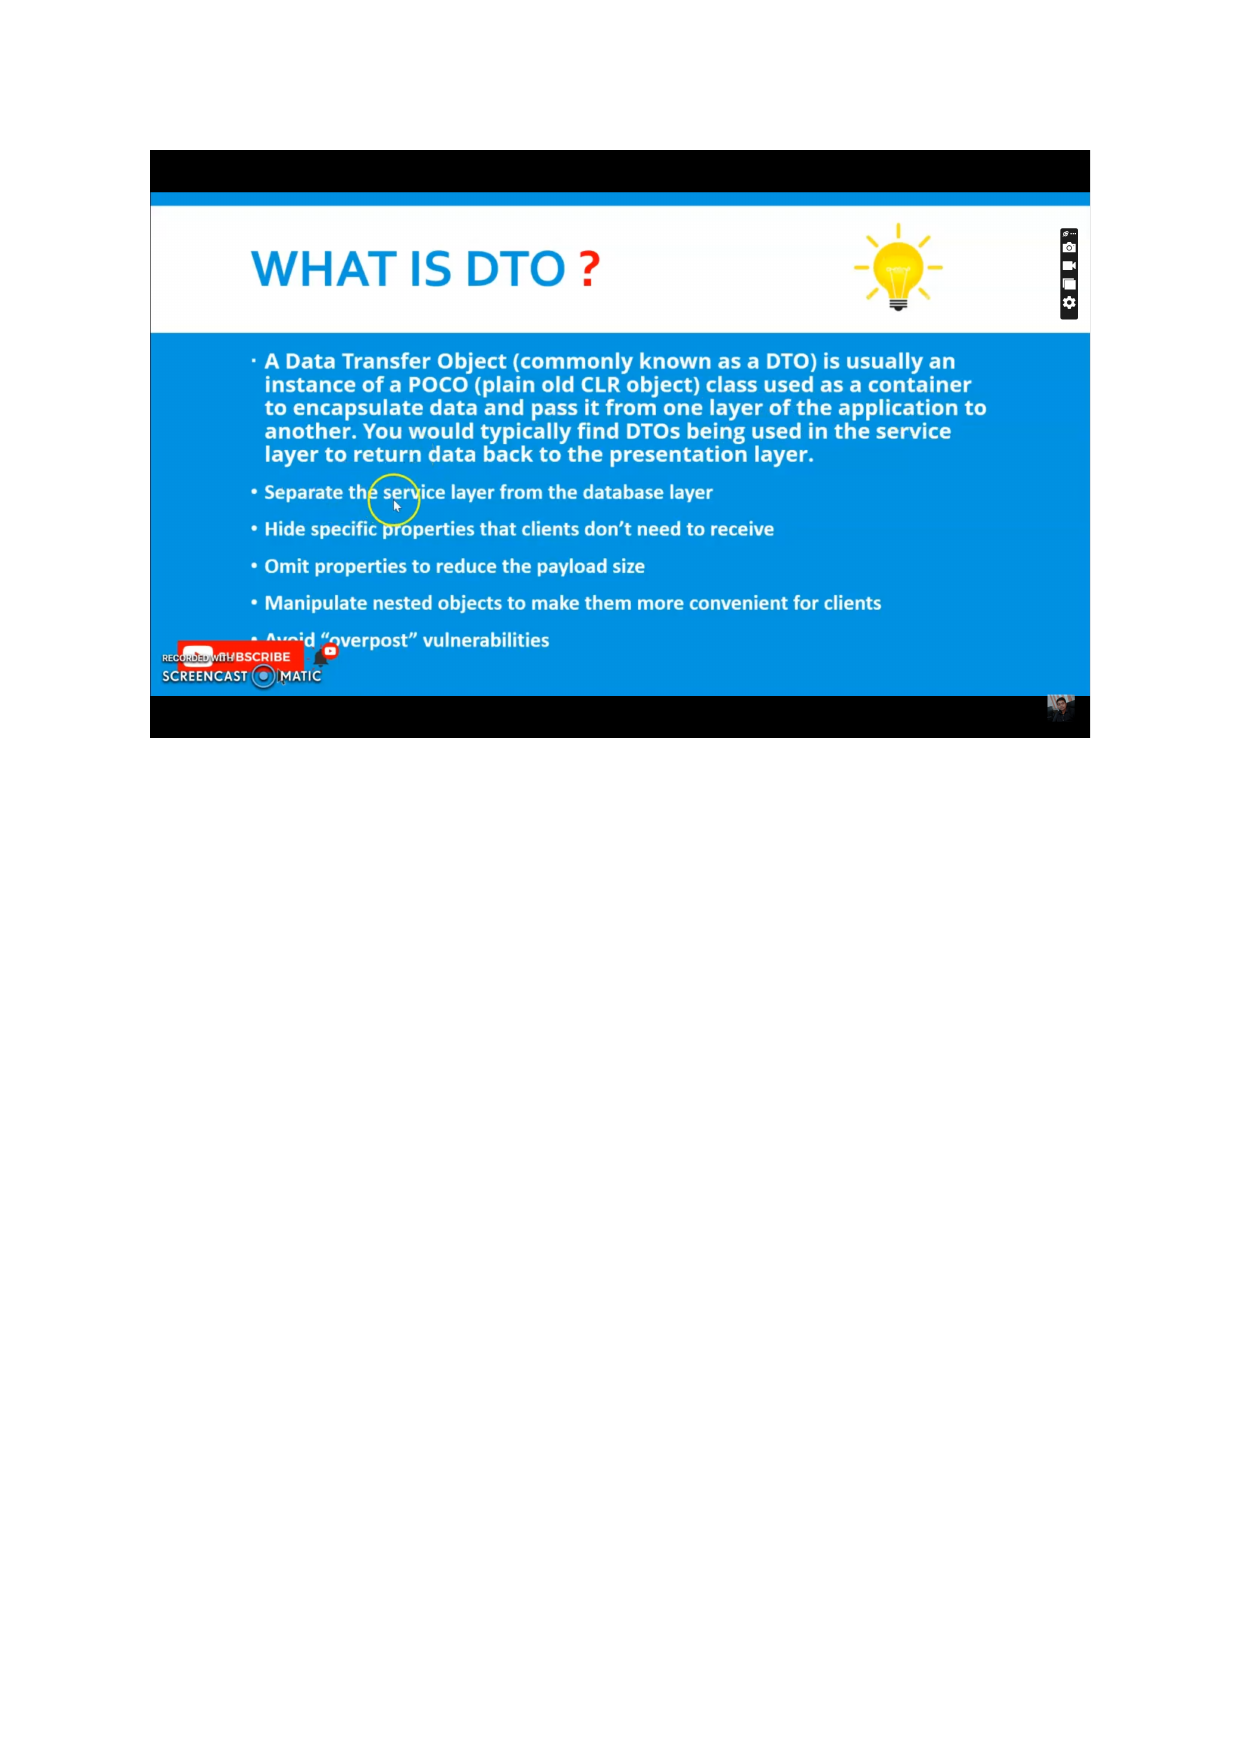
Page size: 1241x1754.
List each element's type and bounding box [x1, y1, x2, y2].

picture [150, 150, 1091, 738]
